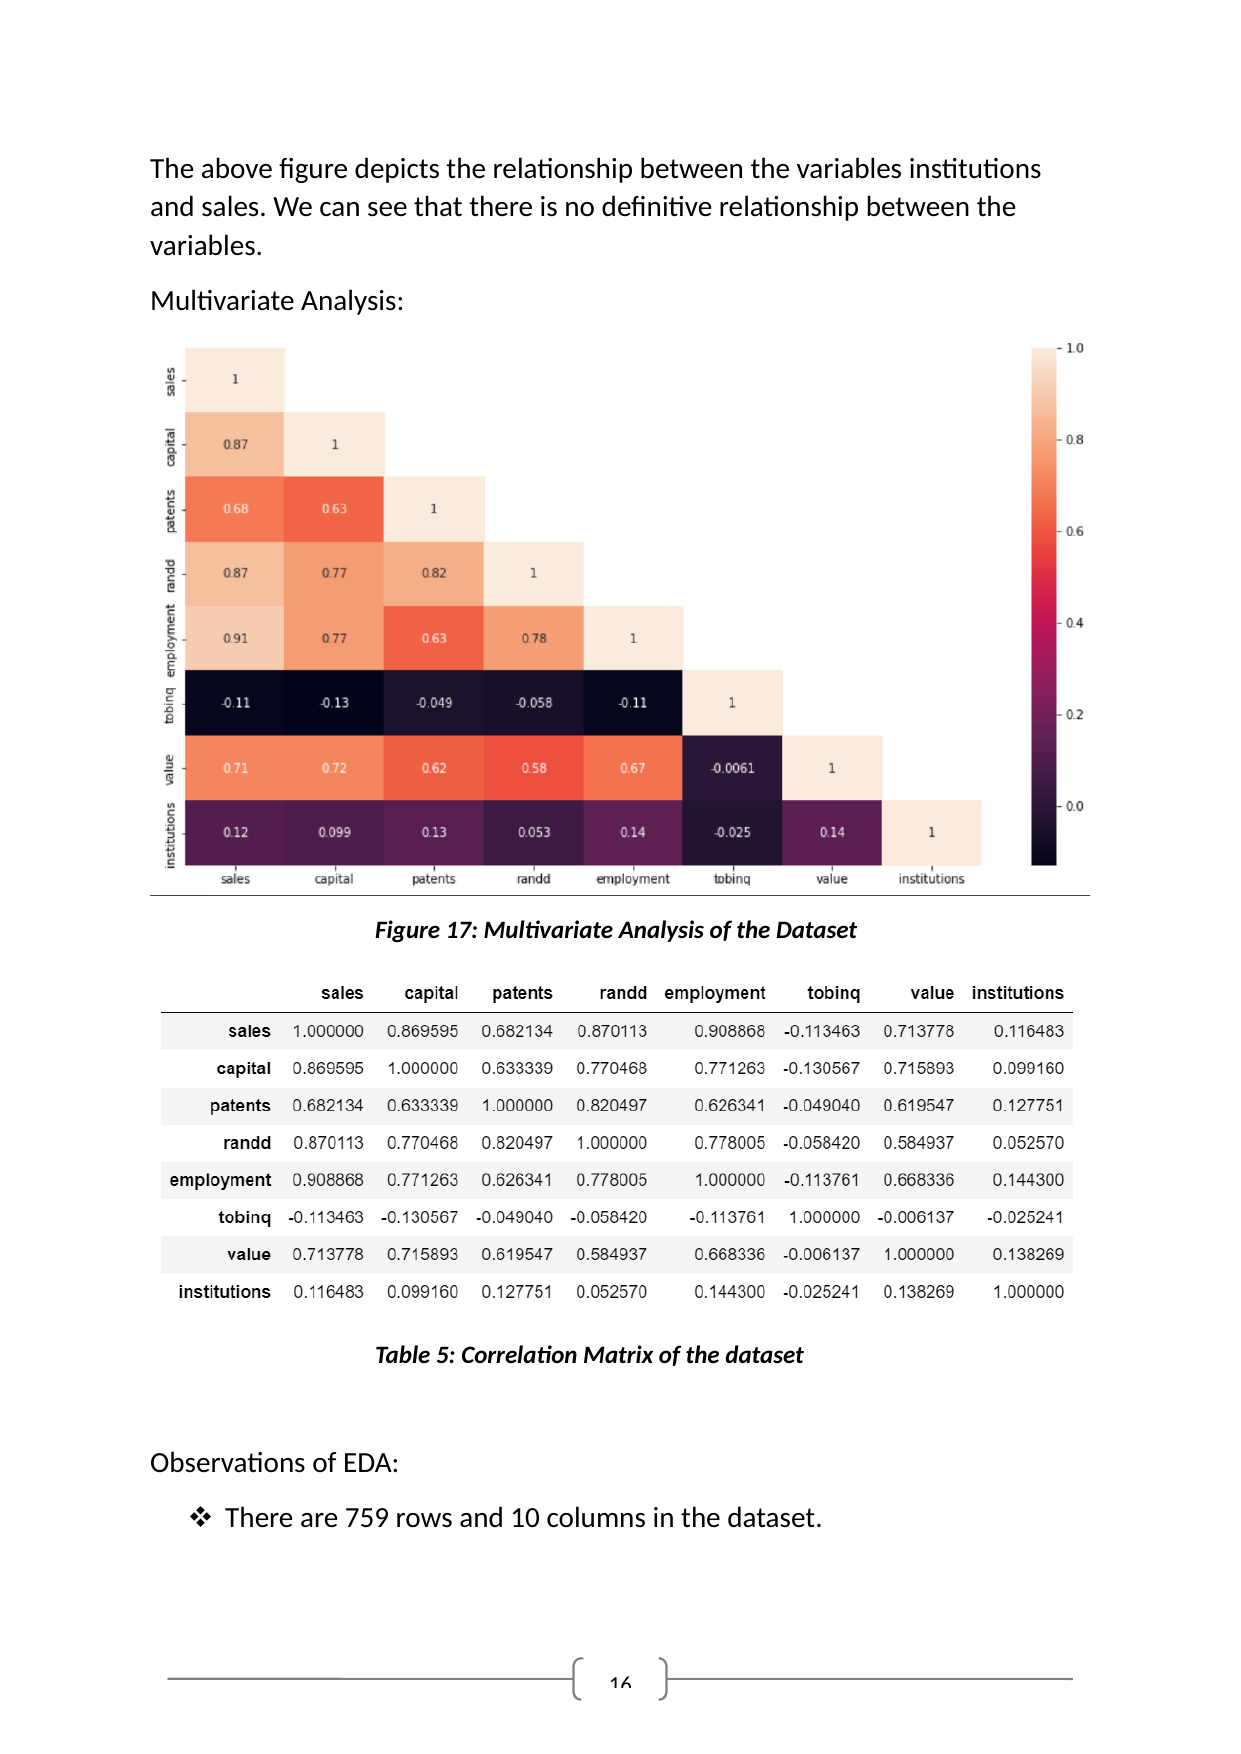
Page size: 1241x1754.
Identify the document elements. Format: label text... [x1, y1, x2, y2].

text Figure 17: Multivariate Analysis of the Dataset [150, 915, 1090, 945]
text Multivariate Analysis: [150, 282, 1090, 318]
picture [150, 964, 1091, 1320]
list There are 759 rows and 10 columns in the dataset. [187, 1499, 1090, 1535]
text Table 5: Correlation Matrix of the dataset [150, 1339, 1090, 1369]
text Observations of EDA: [150, 1444, 1090, 1479]
picture [150, 337, 1091, 896]
text The above figure depicts the relationship between the variables institutions and sales. We can see that there is no definitive relationship between the variables. [150, 150, 1090, 262]
